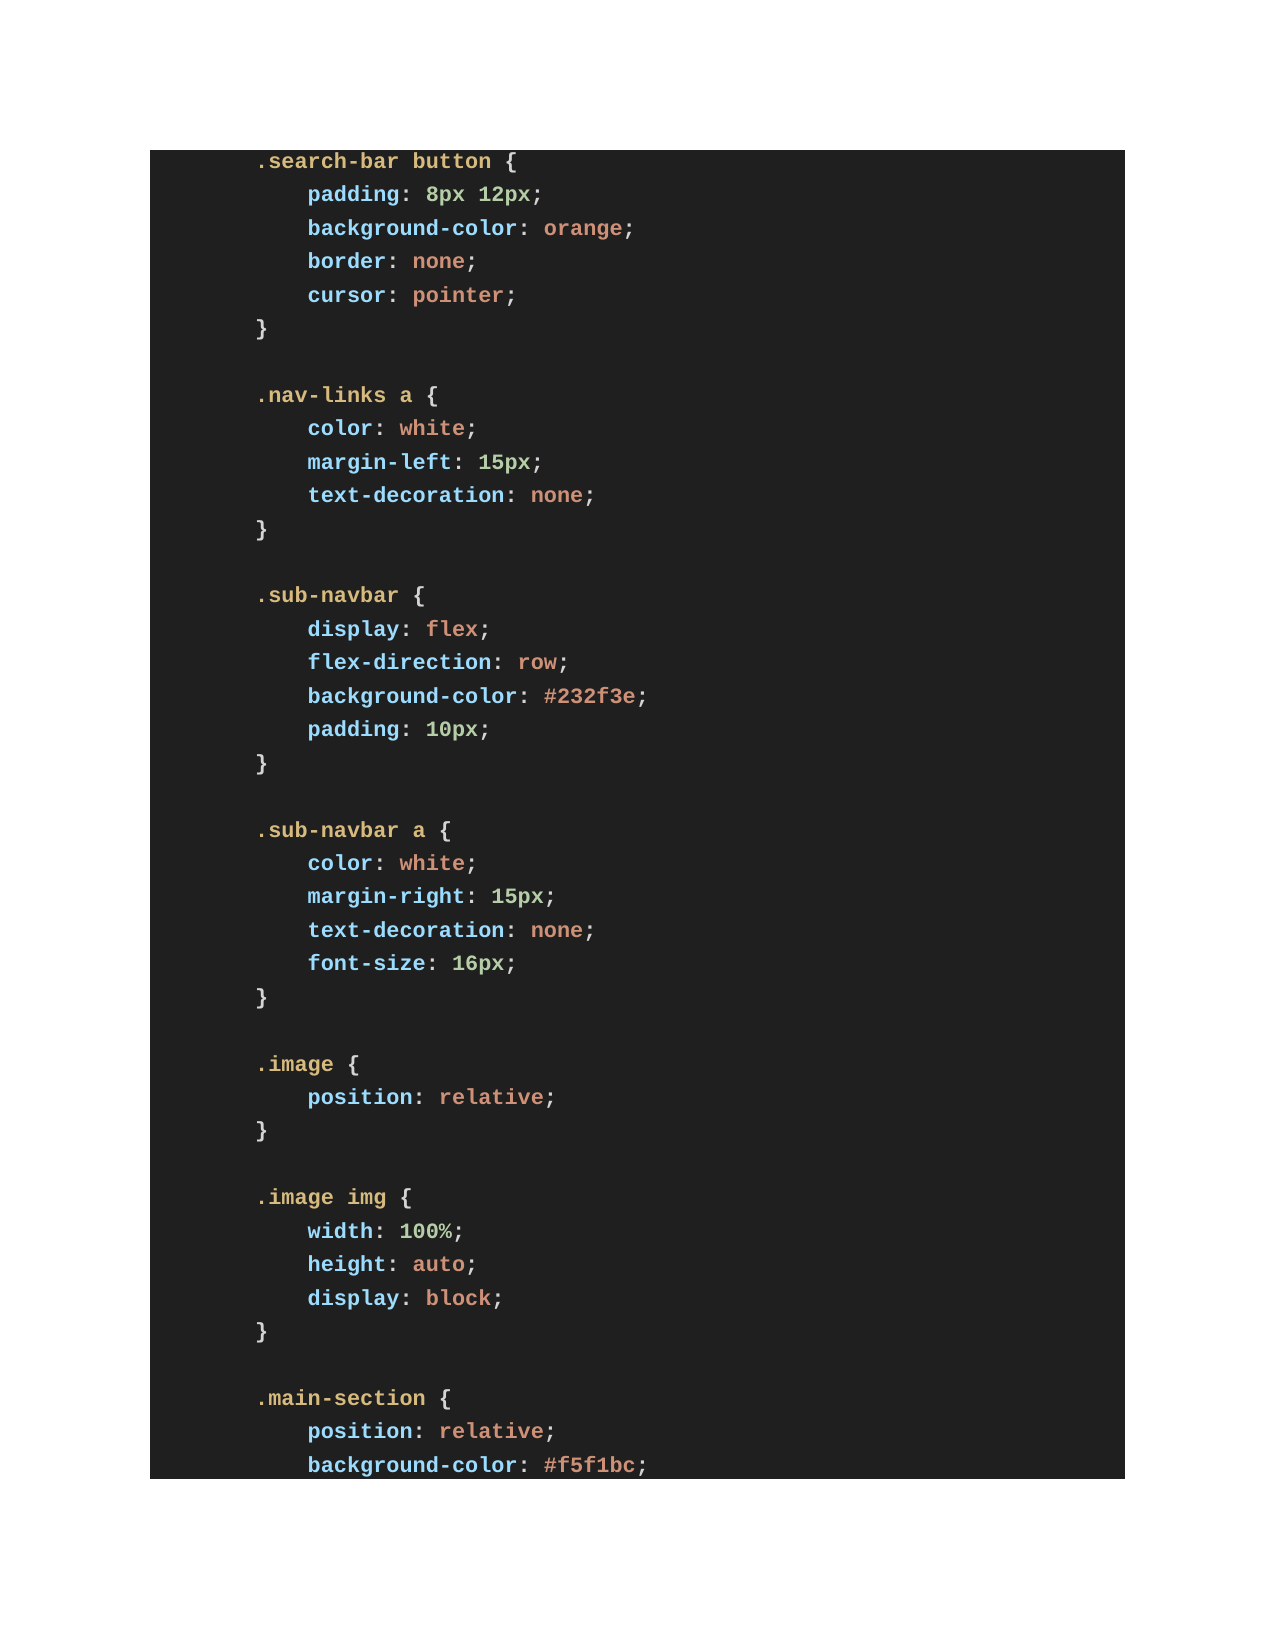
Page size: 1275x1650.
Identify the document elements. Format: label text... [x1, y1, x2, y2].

text border: none; [150, 250, 1125, 275]
text } [150, 317, 1125, 342]
text .nav-links a { [150, 384, 1125, 409]
text text-decoration: none; [150, 484, 1125, 509]
text font-size: 16px; [150, 952, 1125, 977]
text background-color: #f5f1bc; [150, 1454, 1125, 1479]
text position: relative; [150, 1086, 1125, 1111]
text cursor: pointer; [150, 284, 1125, 308]
text background-color: orange; [150, 217, 1125, 242]
text } [150, 986, 1125, 1011]
text display: block; [150, 1287, 1125, 1312]
text height: auto; [150, 1253, 1125, 1278]
text } [150, 518, 1125, 543]
text flex-direction: row; [150, 652, 1125, 676]
text .image { [150, 1053, 1125, 1078]
text .image img { [150, 1187, 1125, 1211]
text } [150, 1120, 1125, 1144]
text } [150, 1320, 1125, 1345]
text width: 100%; [150, 1220, 1125, 1245]
text margin-left: 15px; [150, 451, 1125, 476]
text margin-right: 15px; [150, 886, 1125, 910]
text .main-section { [150, 1387, 1125, 1412]
text color: white; [150, 417, 1125, 442]
text background-color: #232f3e; [150, 685, 1125, 710]
text .sub-navbar { [150, 585, 1125, 609]
text color: white; [150, 852, 1125, 877]
text position: relative; [150, 1421, 1125, 1445]
text display: flex; [150, 618, 1125, 643]
text } [150, 752, 1125, 777]
text .search-bar button { [150, 150, 1125, 175]
text padding: 8px 12px; [150, 183, 1125, 208]
text .sub-navbar a { [150, 819, 1125, 843]
text padding: 10px; [150, 718, 1125, 743]
text text-decoration: none; [150, 919, 1125, 944]
